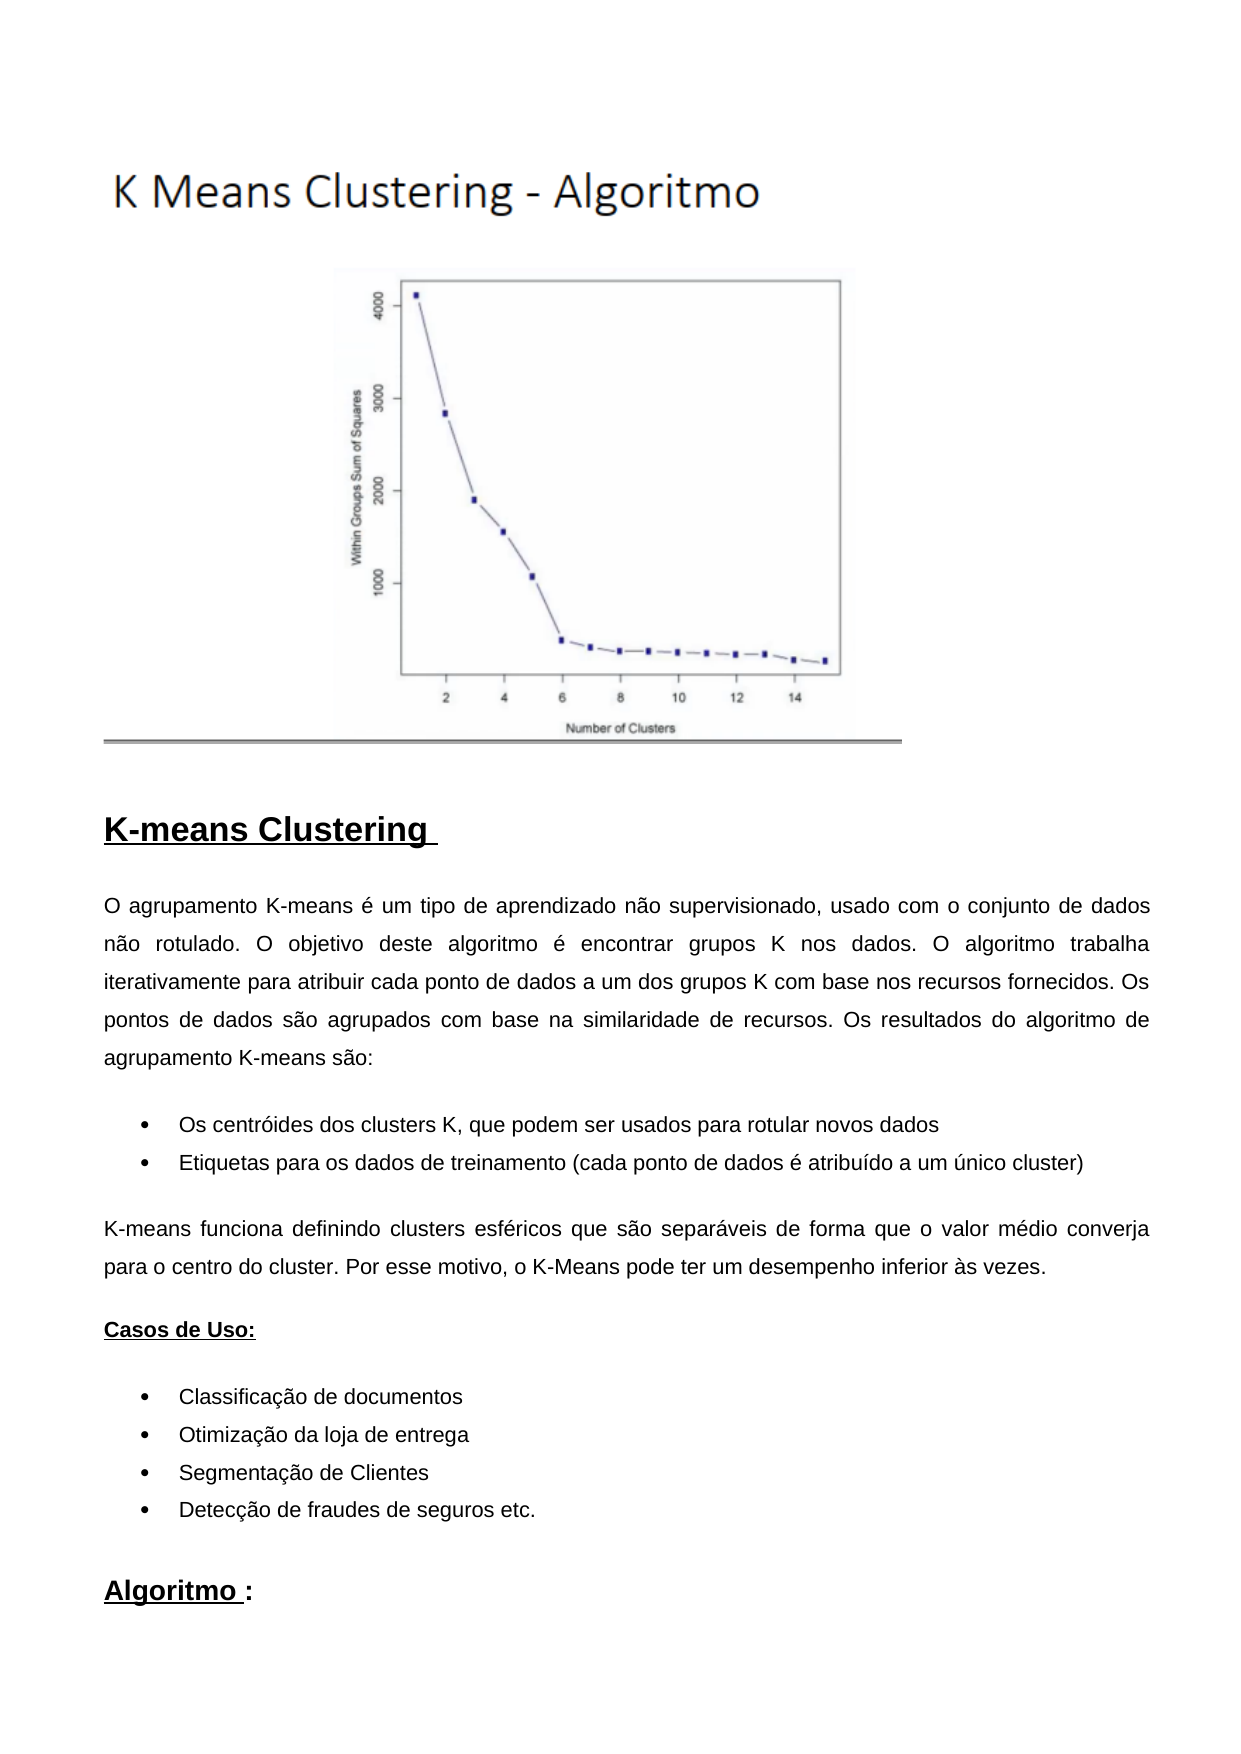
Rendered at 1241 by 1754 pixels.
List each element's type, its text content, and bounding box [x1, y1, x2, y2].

picture [103, 147, 902, 744]
list Otimização da loja de entrega [141, 1422, 1152, 1447]
list Segmentação de Clientes [141, 1459, 1152, 1485]
list Os centróides dos clusters K, que podem ser usados para rotular novos dados [141, 1112, 1152, 1137]
text Casos de Uso: [103, 1317, 1152, 1342]
list Etiquetas para os dados de treinamento (cada ponto de dados é atribuído a um único cluster) [141, 1149, 1152, 1174]
text O agrupamento K-means é um tipo de aprendizado não supervisionado, usado com o conjunto de dados não rotulado. O objetivo deste algoritmo é encontrar grupos K nos dados. O algoritmo trabalha iterativamente para atribuir cada ponto de dados a um dos grupos K com base nos recursos fornecidos. Os pontos de dados são agrupados com base na similaridade de recursos. Os resultados do algoritmo de agrupamento K-means são: [103, 893, 1152, 1070]
text K-means Clustering [103, 809, 1152, 848]
list Classificação de documentos [141, 1384, 1152, 1409]
text K-means funciona definindo clusters esféricos que são separáveis de forma que o valor médio converja para o centro do cluster. Por esse motivo, o K-Means pode ter um desempenho inferior às vezes. [103, 1216, 1152, 1279]
text Algoritmo : [103, 1574, 1152, 1606]
list Detecção de fraudes de seguros etc. [141, 1497, 1152, 1523]
